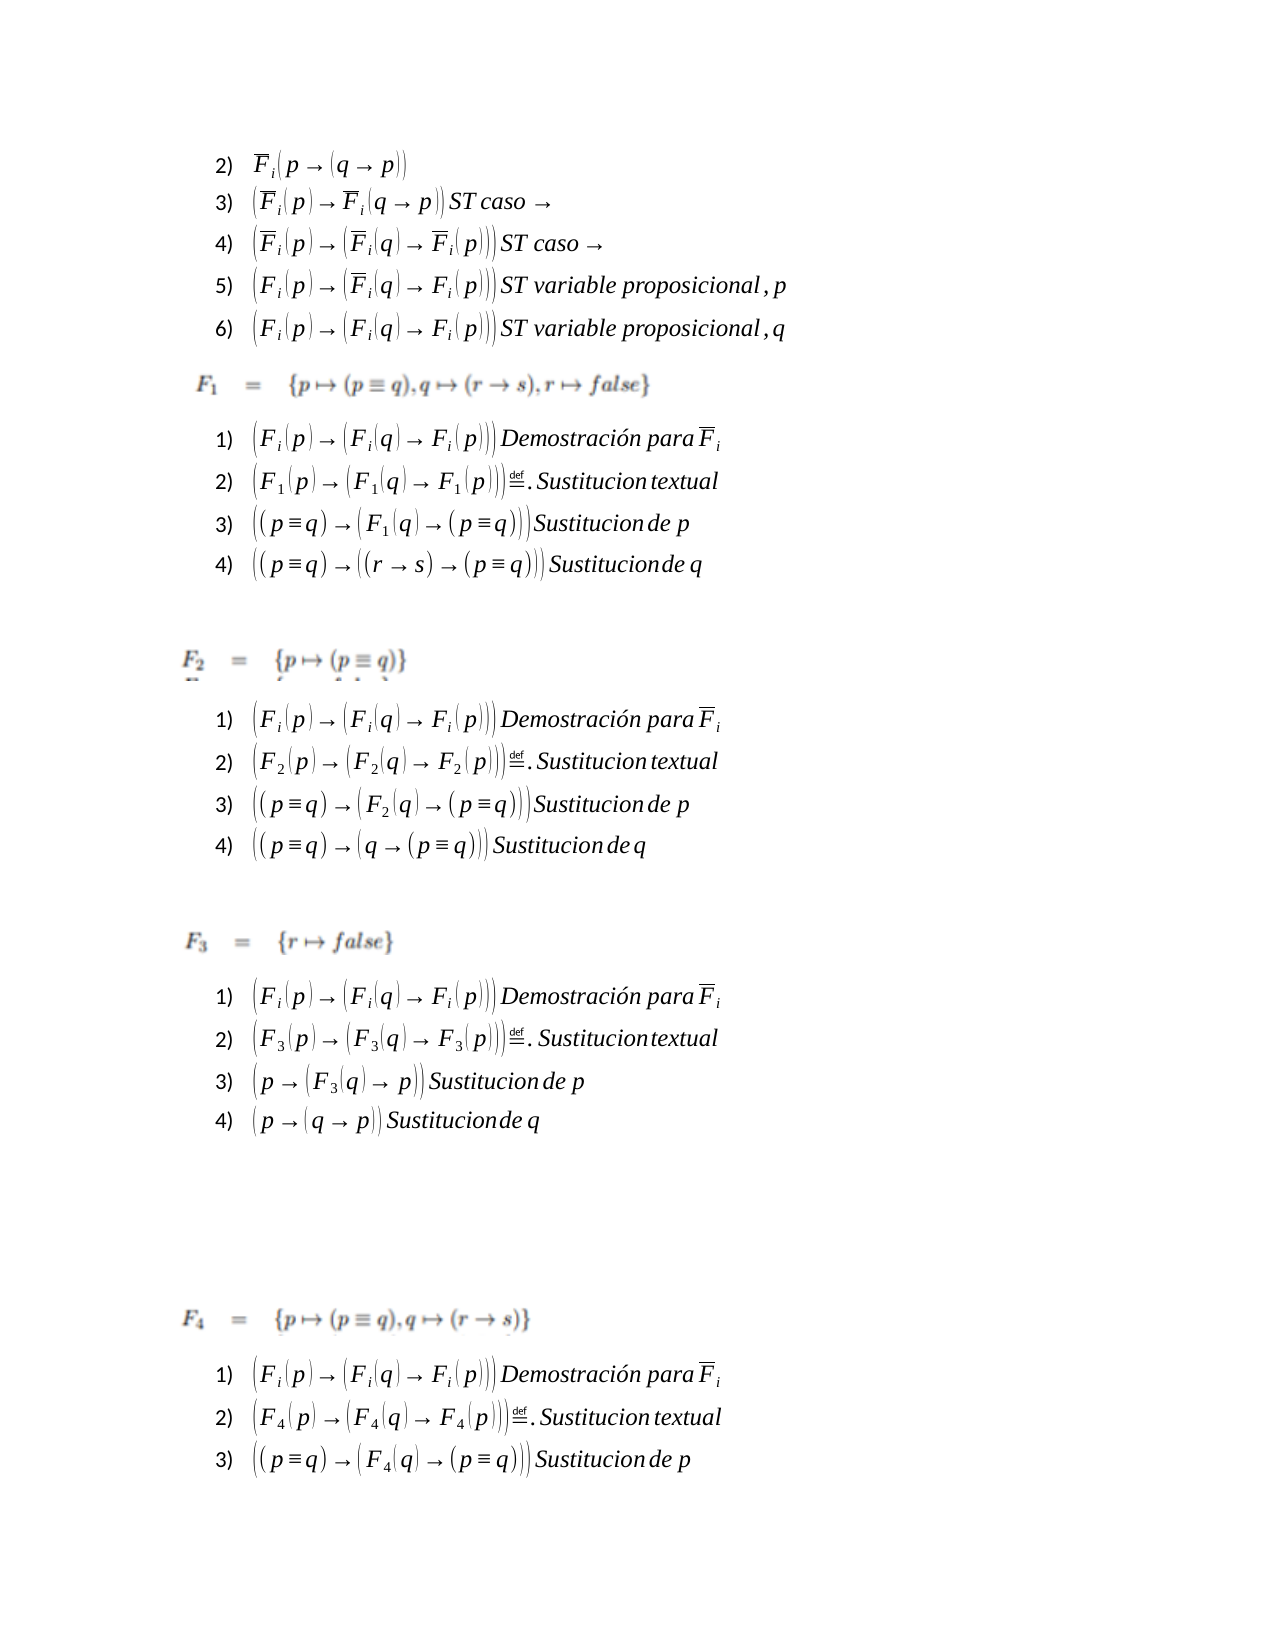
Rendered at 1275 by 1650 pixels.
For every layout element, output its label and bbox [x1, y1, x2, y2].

picture [177, 367, 675, 400]
picture [177, 929, 406, 955]
picture [177, 648, 439, 681]
picture [177, 1307, 548, 1336]
